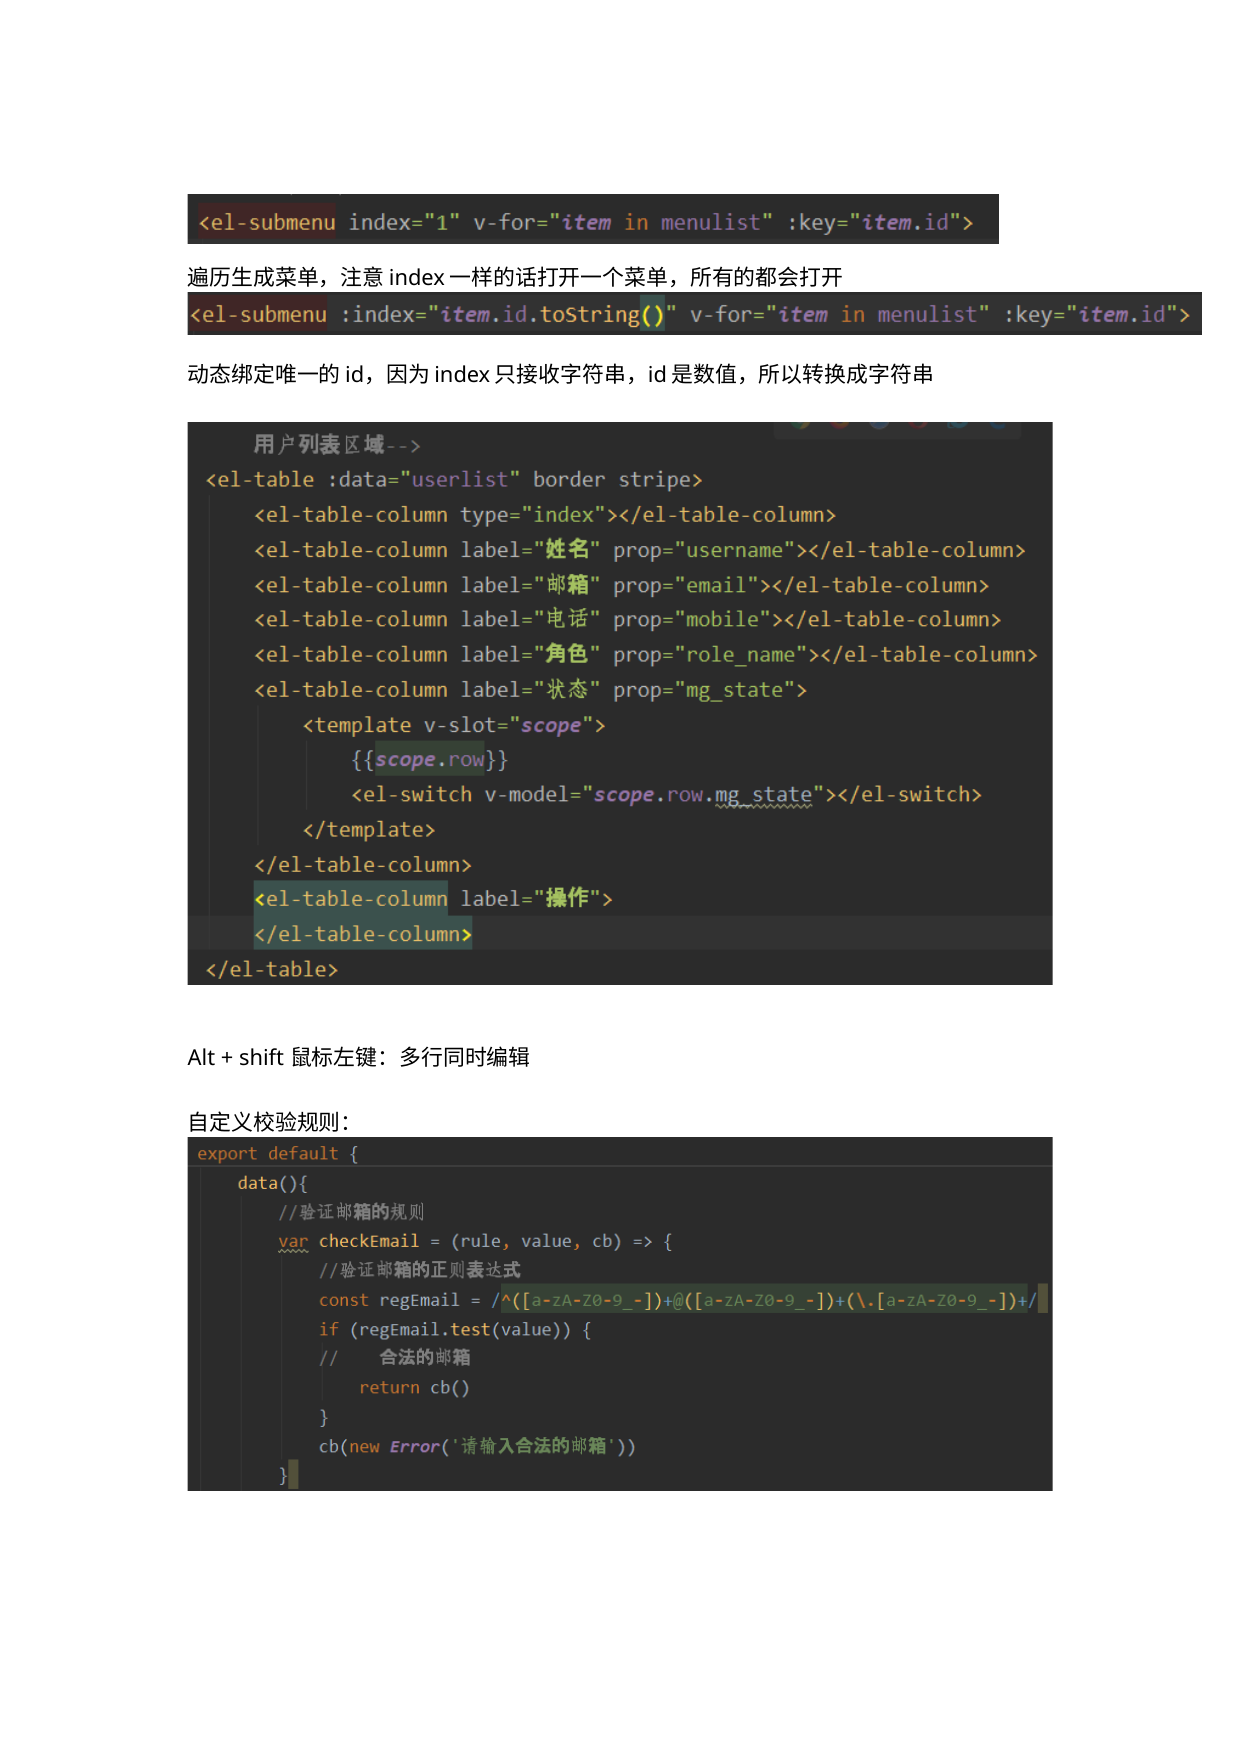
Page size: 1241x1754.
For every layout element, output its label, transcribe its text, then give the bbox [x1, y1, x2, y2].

picture [187, 422, 1053, 985]
picture [187, 1137, 1053, 1491]
picture [187, 292, 1202, 335]
text 动态绑定唯一的id，因为index只接收字符串，id是数值，所以转换成字符串 [187, 357, 1053, 389]
picture [187, 194, 999, 244]
text 遍历生成菜单，注意index一样的话打开一个菜单，所有的都会打开 [187, 259, 1053, 292]
text Alt + shift 鼠标左键：多行同时编辑 [187, 1039, 1053, 1072]
text 自定义校验规则： [187, 1104, 1053, 1137]
